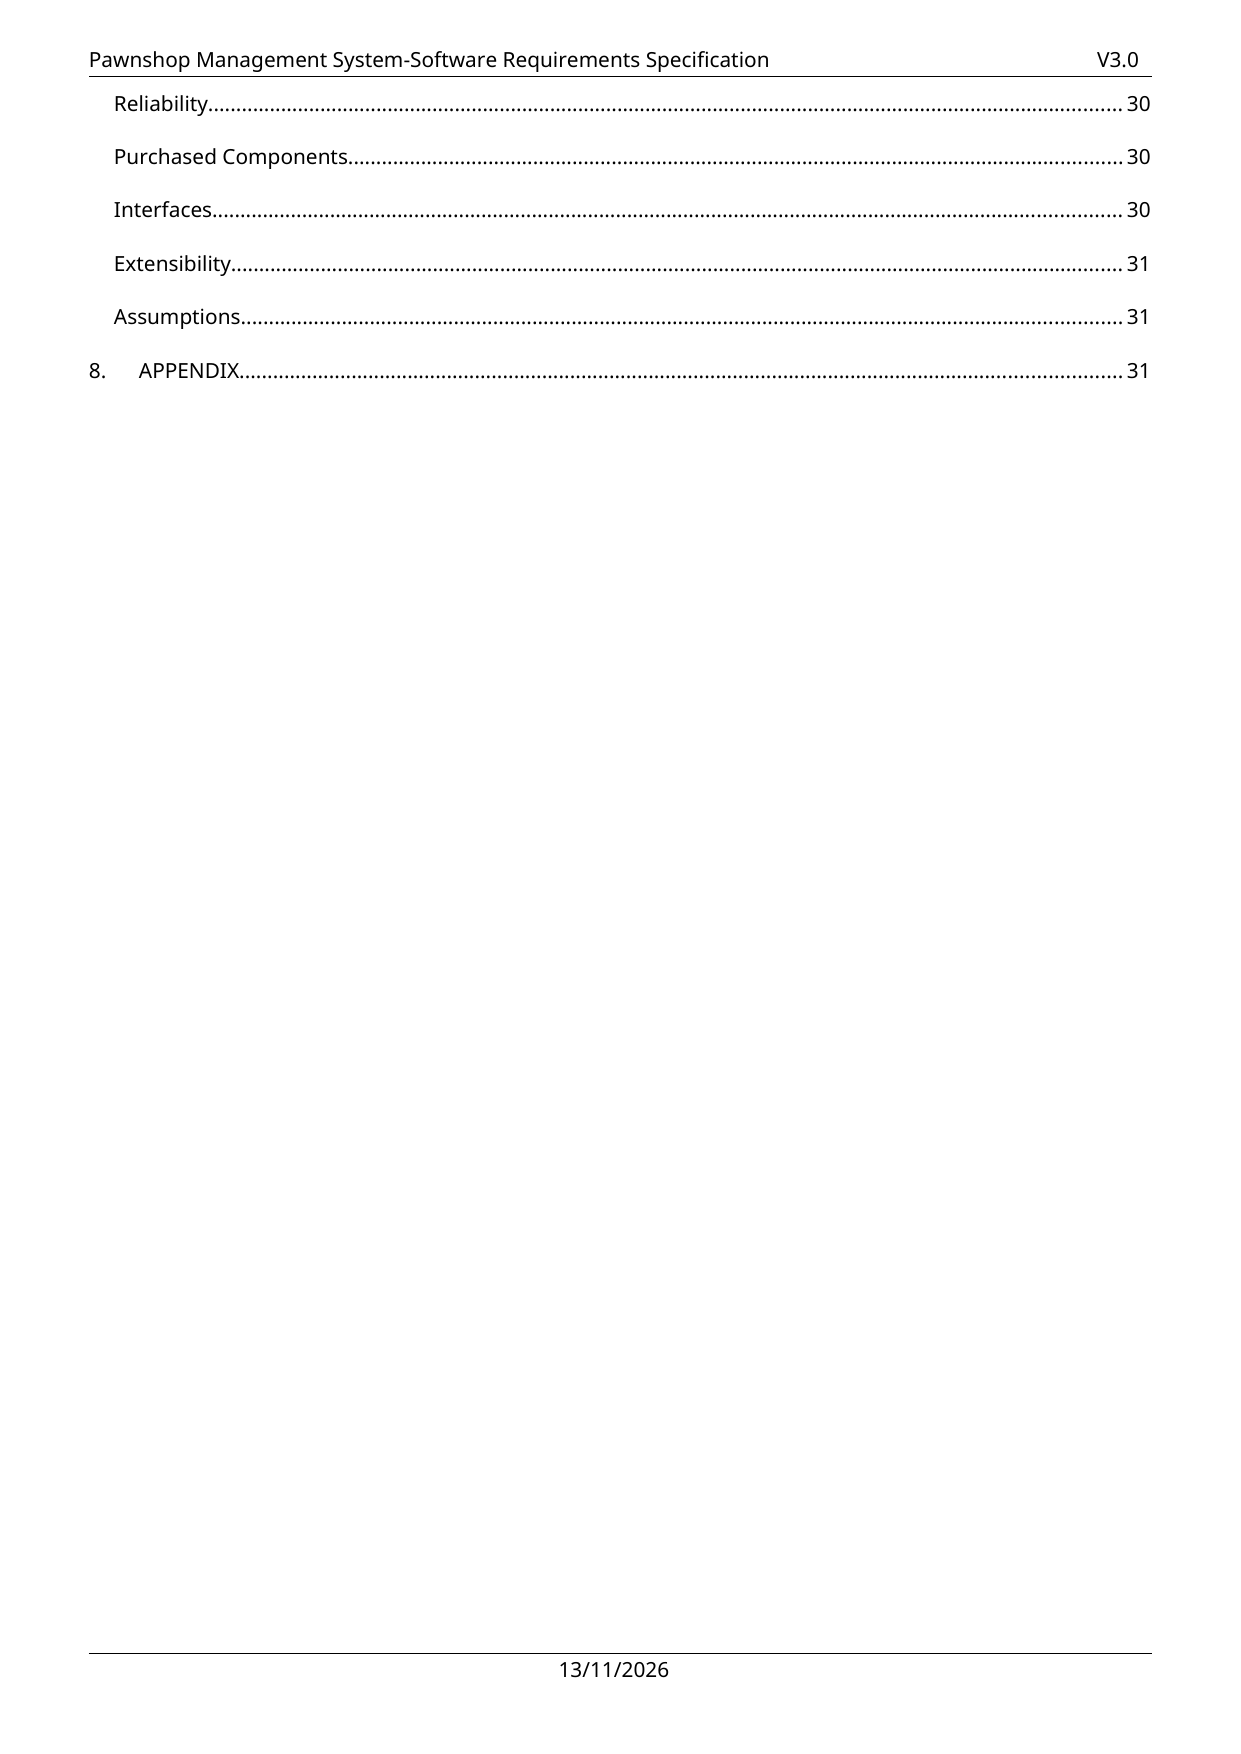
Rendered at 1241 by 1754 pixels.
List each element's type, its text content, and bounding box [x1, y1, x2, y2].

text Purchased Components 30 [114, 142, 1152, 171]
text Extensibility 31 [114, 249, 1152, 277]
text Interfaces 30 [114, 196, 1152, 224]
text 8. APPENDIX 31 [89, 356, 1152, 384]
text Assumptions 31 [114, 302, 1152, 331]
text Reliability 30 [114, 89, 1152, 117]
